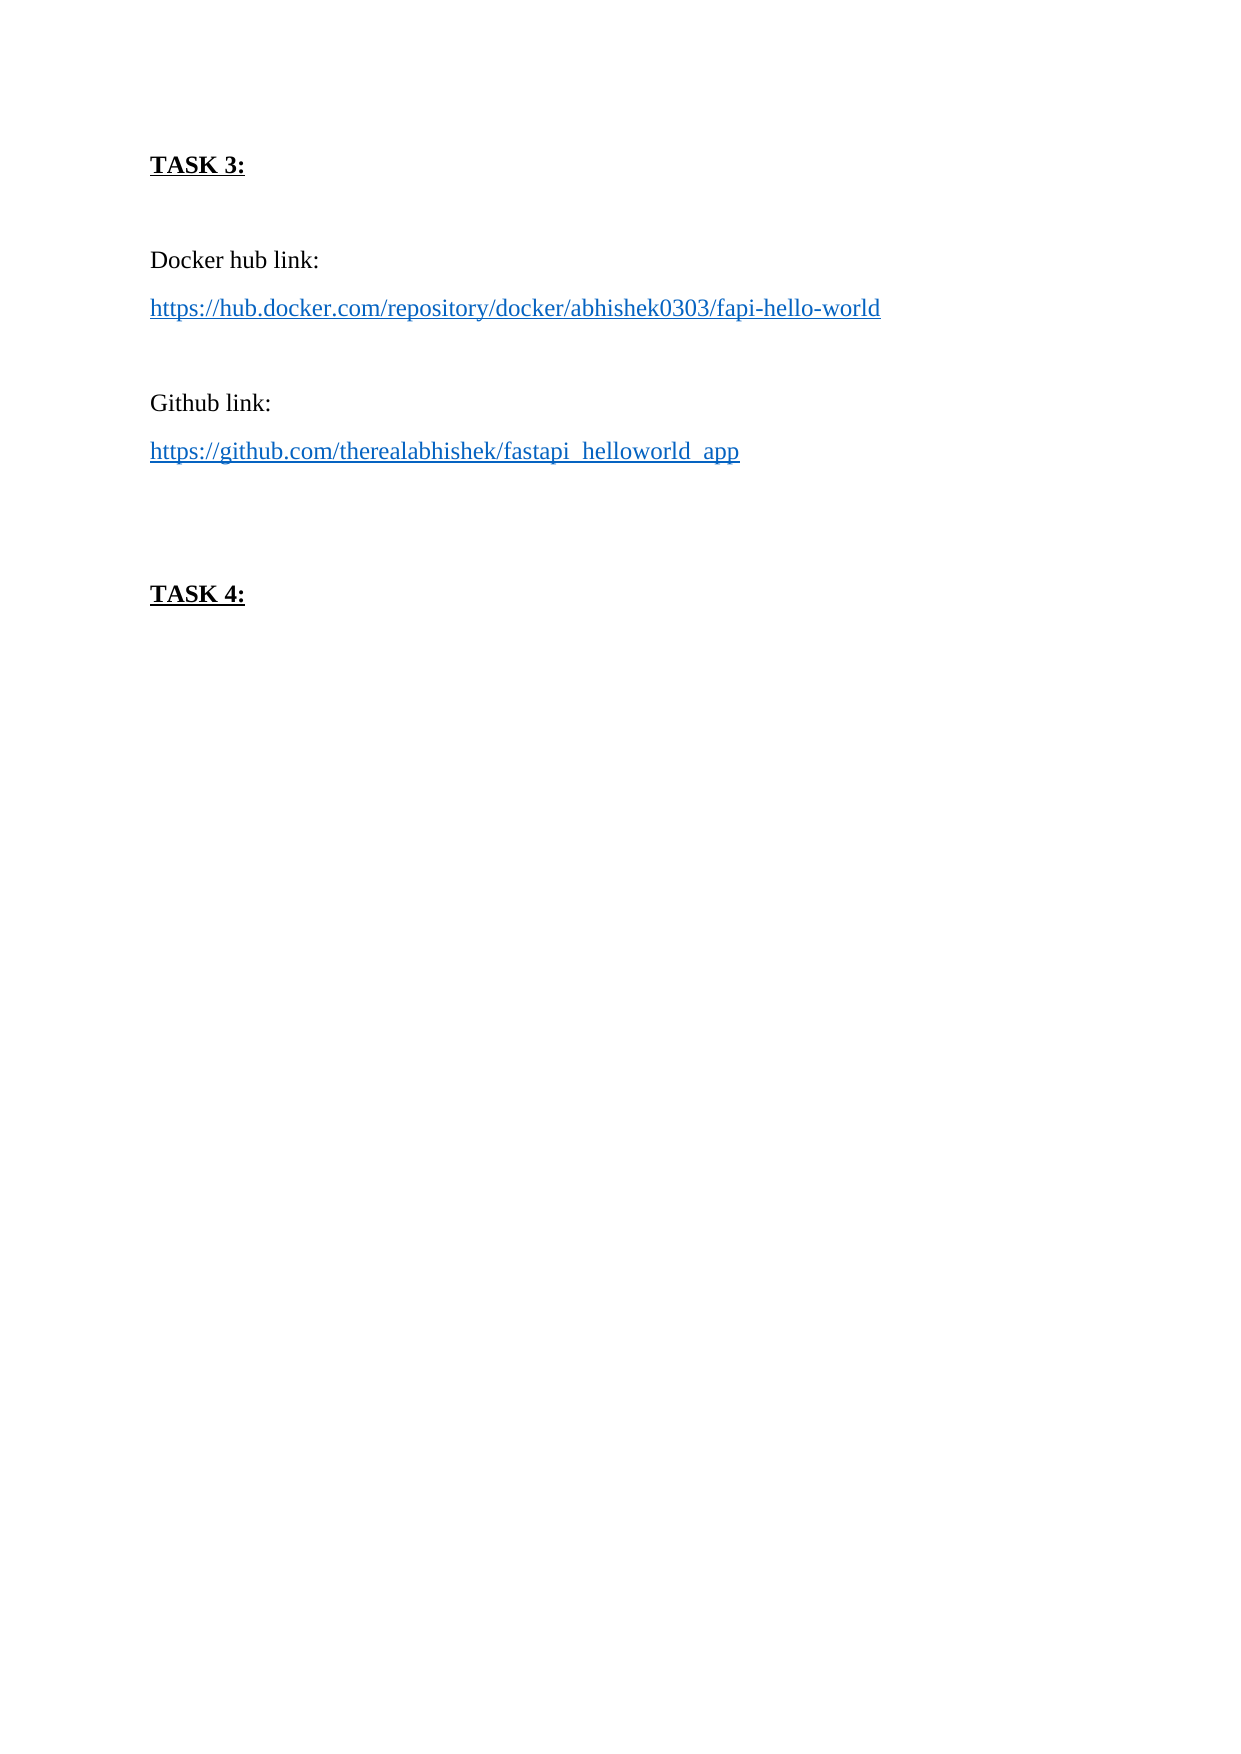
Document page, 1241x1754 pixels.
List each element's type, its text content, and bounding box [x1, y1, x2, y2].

text https://hub.docker.com/repository/docker/abhishek0303/fapi-hello-world [150, 293, 1090, 322]
text TASK 3: [150, 150, 1090, 179]
text https://github.com/therealabhishek/fastapi_helloworld_app [150, 436, 1090, 465]
text Docker hub link: [150, 245, 1090, 274]
text TASK 4: [150, 579, 1090, 608]
text Github link: [150, 388, 1090, 417]
